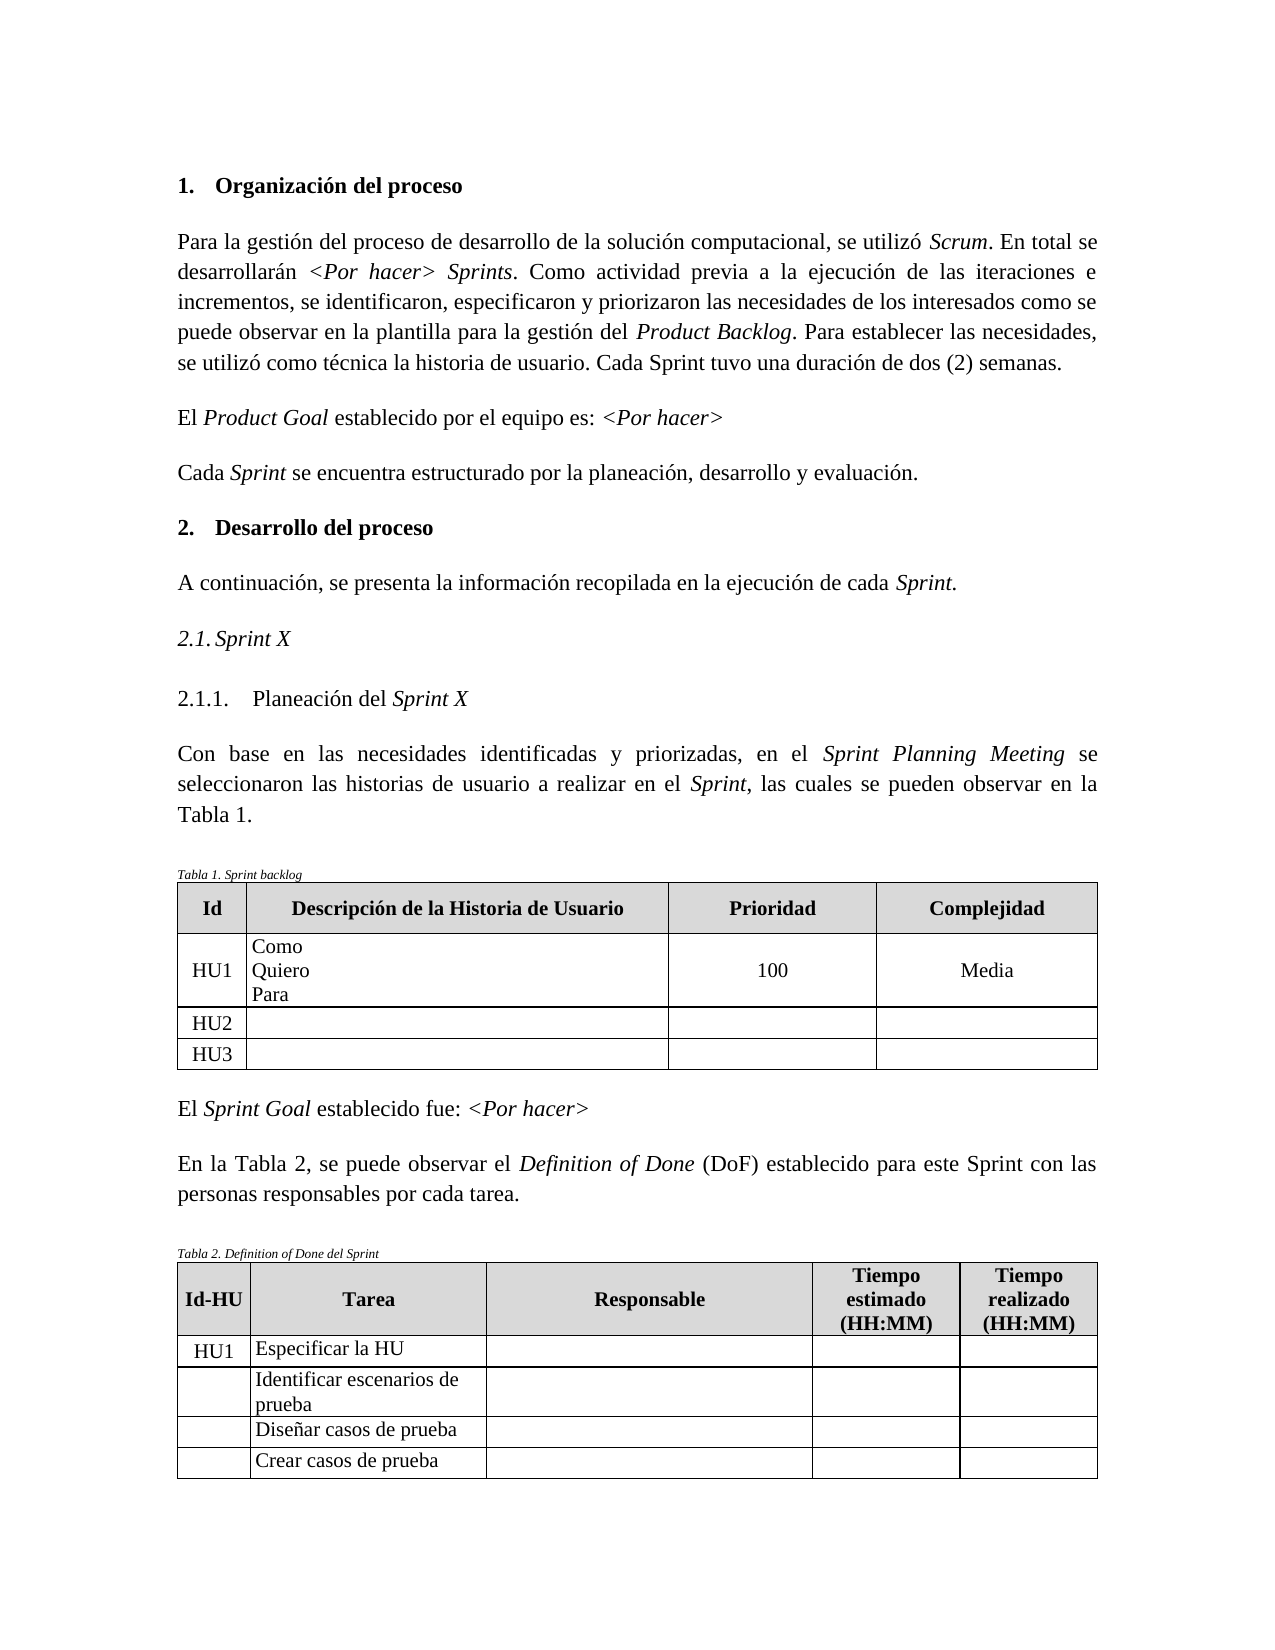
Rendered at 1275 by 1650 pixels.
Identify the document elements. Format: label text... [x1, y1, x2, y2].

table_cell [487, 1448, 812, 1478]
table_cell [178, 1448, 250, 1478]
table_cell [877, 1008, 1097, 1038]
table_cell Diseñar casos de prueba [251, 1417, 486, 1447]
table_cell [247, 1008, 668, 1038]
text El Product Goal establecido por el equipo es: <Por hacer> [177, 404, 1098, 430]
table_cell 100 [669, 934, 876, 1006]
text Cada Sprint se encuentra estructurado por la planeación, desarrollo y evaluación. [177, 459, 1098, 485]
table_header Tiempo realizado (HH:MM) [961, 1263, 1097, 1335]
table_header Responsable [487, 1263, 812, 1335]
text Tabla 2. Definition of Done del Sprint [177, 1236, 1098, 1262]
table_cell [247, 1039, 668, 1069]
table_cell [877, 1039, 1097, 1069]
list Desarrollo del proceso [177, 514, 1098, 541]
list Organización del proceso [177, 173, 1098, 199]
table_cell Media [877, 934, 1097, 1006]
table_cell HU1 [178, 1336, 250, 1366]
table_cell [178, 1368, 250, 1416]
text Tabla 1. Sprint backlog [177, 856, 1098, 882]
table_cell [178, 1417, 250, 1447]
table_cell HU3 [178, 1039, 246, 1069]
table_cell [487, 1368, 812, 1416]
text El Sprint Goal establecido fue: <Por hacer> [177, 1095, 1098, 1121]
table_cell [813, 1417, 959, 1447]
table_cell [813, 1448, 959, 1478]
table_cell [813, 1368, 959, 1416]
table_cell Como Quiero Para [247, 934, 668, 1006]
table_cell Crear casos de prueba [251, 1448, 486, 1478]
list Sprint X [177, 625, 1098, 651]
table_header Id-HU [178, 1263, 250, 1335]
table_cell [487, 1336, 812, 1366]
table_header Tiempo estimado (HH:MM) [813, 1263, 959, 1335]
table_cell [669, 1008, 876, 1038]
table_cell [961, 1368, 1097, 1416]
list Planeación del Sprint X [177, 685, 1098, 711]
table_cell [487, 1417, 812, 1447]
table_header Prioridad [669, 883, 876, 933]
table_cell [961, 1336, 1097, 1366]
table_cell [813, 1336, 959, 1366]
table_cell Especificar la HU [251, 1336, 486, 1366]
text En la Tabla 2, se puede observar el Definition of Done (DoF) establecido para este Sprint con las personas responsables por cada tarea. [177, 1150, 1098, 1207]
table_cell [961, 1448, 1097, 1478]
text A continuación, se presenta la información recopilada en la ejecución de cada Sprint. [177, 569, 1098, 596]
table_cell HU2 [178, 1008, 246, 1038]
table_header Complejidad [877, 883, 1097, 933]
table_cell [961, 1417, 1097, 1447]
table_cell Identificar escenarios de prueba [251, 1368, 486, 1416]
text Con base en las necesidades identificadas y priorizadas, en el Sprint Planning Meeting se seleccionaron las historias de usuario a realizar en el Sprint, las cuales se pueden observar en la Tabla 1. [177, 740, 1098, 827]
table_header Tarea [251, 1263, 486, 1335]
table_cell HU1 [178, 934, 246, 1006]
text Para la gestión del proceso de desarrollo de la solución computacional, se utilizó Scrum. En total se desarrollarán <Por hacer> Sprints. Como actividad previa a la ejecución de las iteraciones e incrementos, se identificaron, especificaron y priorizaron las necesidades de los interesados como se puede observar en la plantilla para la gestión del Product Backlog. Para establecer las necesidades, se utilizó como técnica la historia de usuario. Cada Sprint tuvo una duración de dos (2) semanas. [177, 228, 1098, 375]
table_header Id [178, 883, 246, 933]
table_cell [669, 1039, 876, 1069]
table_header Descripción de la Historia de Usuario [247, 883, 668, 933]
